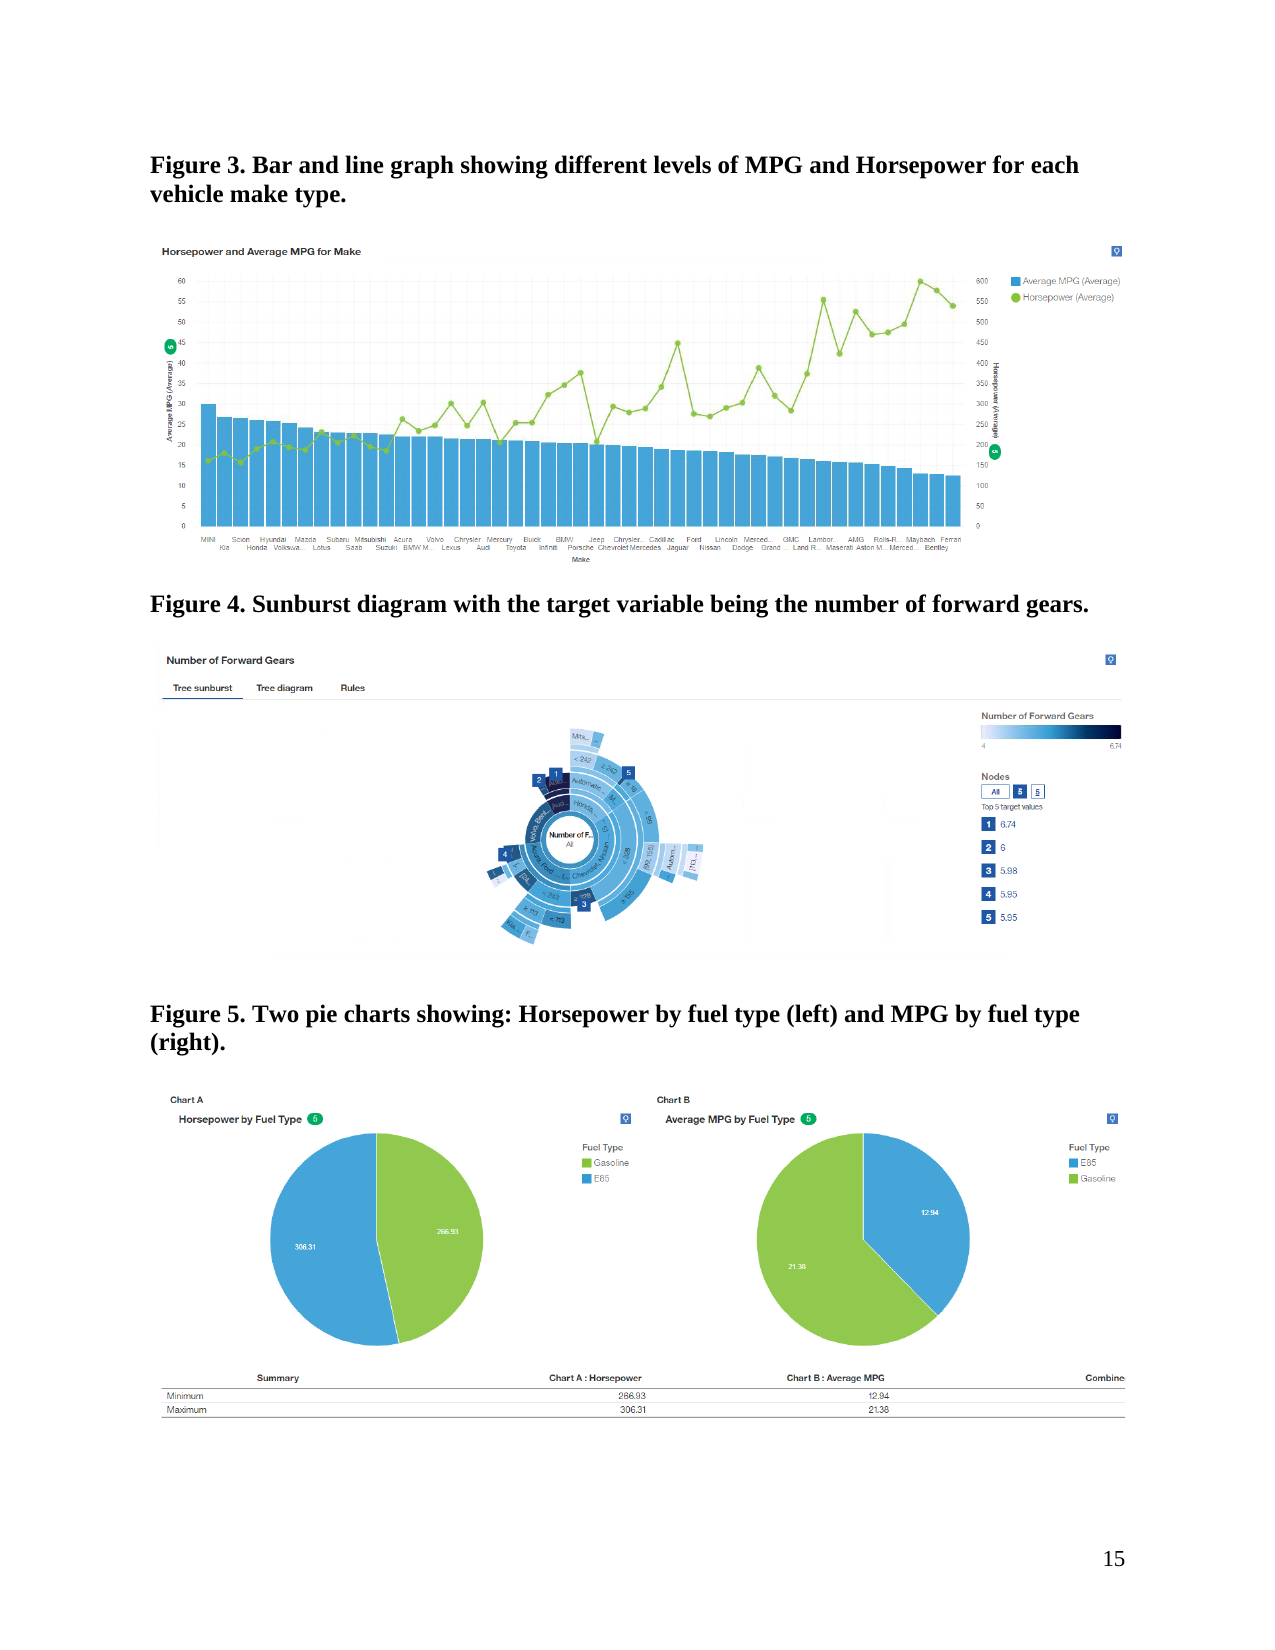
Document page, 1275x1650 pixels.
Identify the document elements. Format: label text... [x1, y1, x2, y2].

text Figure 4. Sunburst diagram with the target variable being the number of forward gears. [150, 589, 1125, 617]
picture [150, 232, 1125, 564]
text Figure 3. Bar and line graph showing different levels of MPG and Horsepower for each vehicle make type. [150, 150, 1125, 207]
picture [150, 642, 1125, 974]
picture [150, 1081, 1125, 1427]
text Figure 5. Two pie charts showing: Horsepower by fuel type (left) and MPG by fuel type (right). [150, 999, 1125, 1056]
